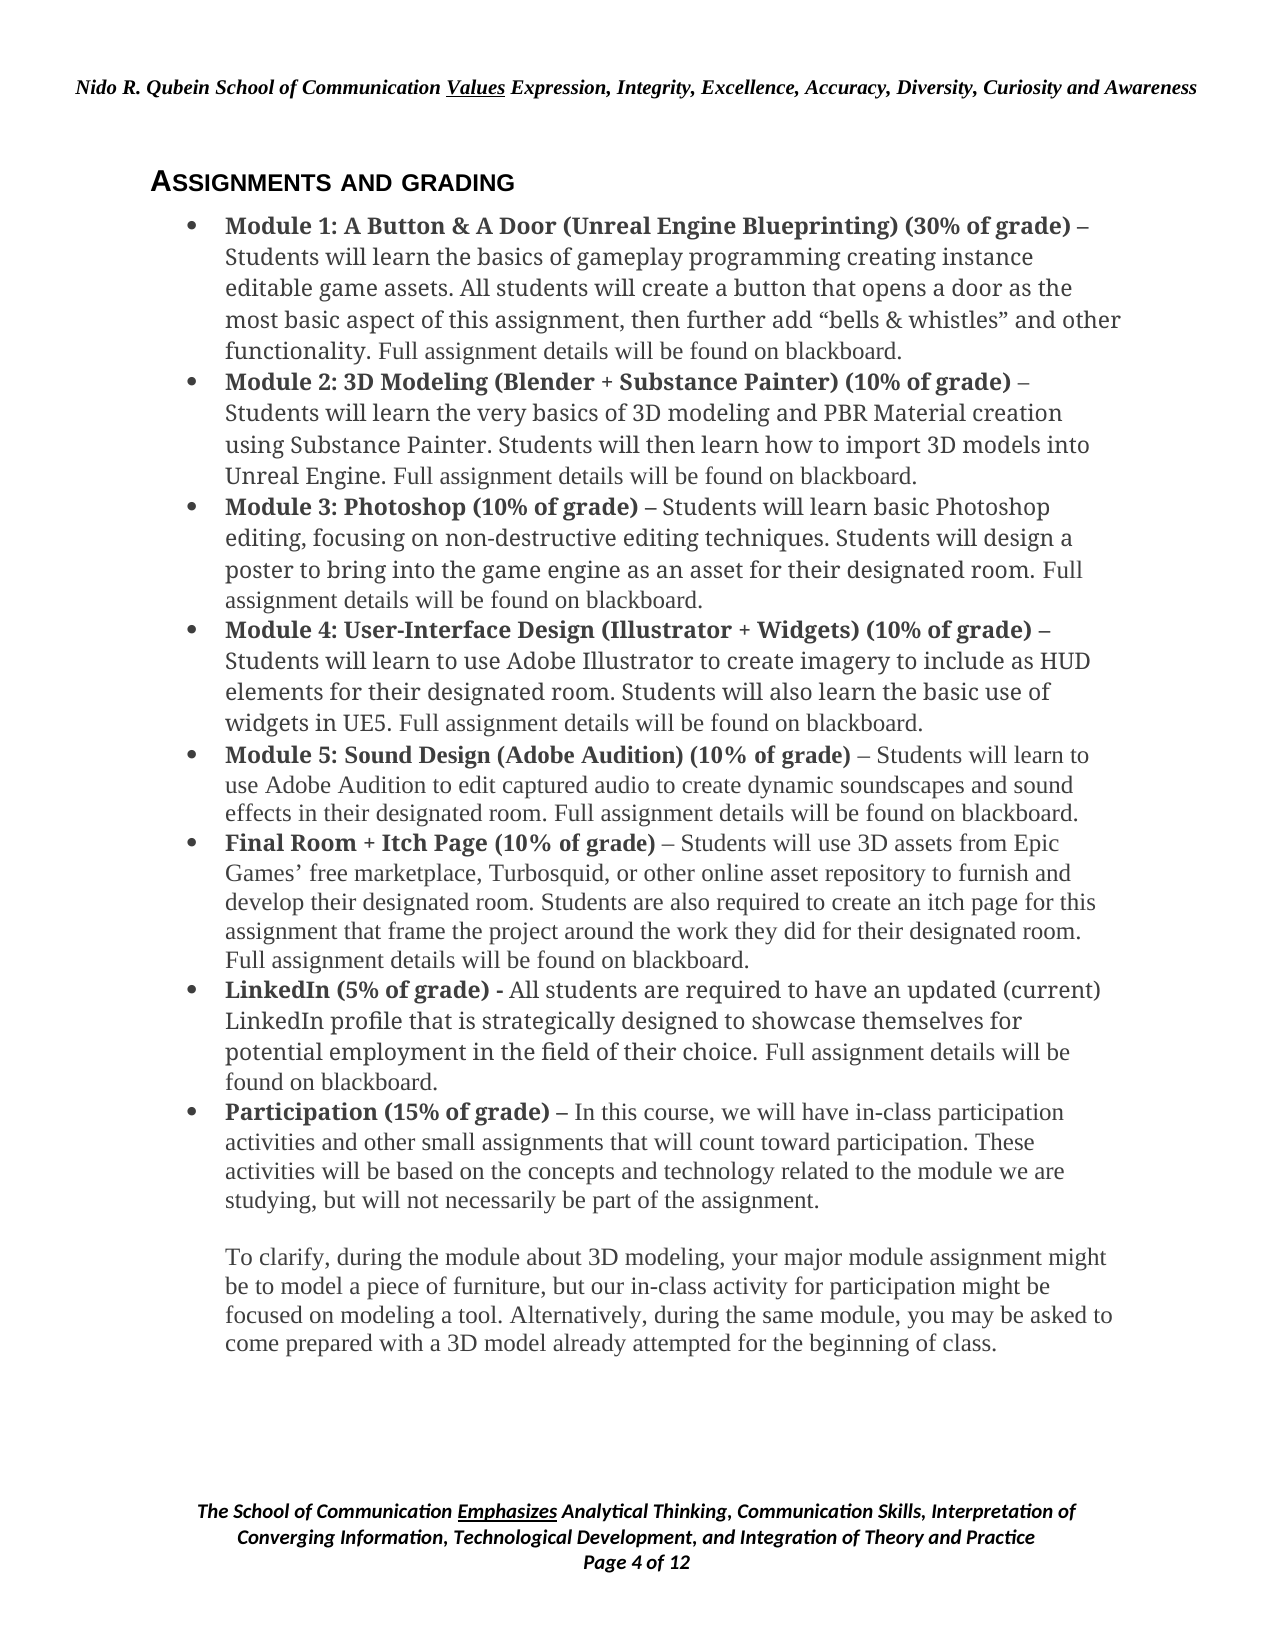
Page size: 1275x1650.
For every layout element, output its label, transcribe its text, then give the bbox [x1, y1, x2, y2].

list Participation (15% of grade) – In this course, we will have in-class participation activities and other small assignments that will count toward participation. These activities will be based on the concepts and technology related to the module we are studying, but will not necessarily be part of the assignment. To clarify, during the module about 3D modeling, your major module assignment might be to model a piece of furniture, but our in-class activity for participation might be focused on modeling a tool. Alternatively, during the same module, you may be asked to come prepared with a 3D model already attempted for the beginning of class. [187, 1096, 1125, 1357]
list Module 1: A Button & A Door (Unreal Engine Blueprinting) (30% of grade) – Students will learn the basics of gameplay programming creating instance editable game assets. All students will create a button that opens a door as the most basic aspect of this assignment, then further add “bells & whistles” and other functionality. Full assignment details will be found on blackboard. [187, 210, 1125, 366]
list Module 4: User-Interface Design (Illustrator + Widgets) (10% of grade) – Students will learn to use Adobe Illustrator to create imagery to include as HUD elements for their designated room. Students will also learn the basic use of widgets in UE5. Full assignment details will be found on blackboard. [187, 613, 1125, 738]
list Final Room + Itch Page (10% of grade) – Students will use 3D assets from Epic Games’ free marketplace, Turbosquid, or other online asset repository to furnish and develop their designated room. Students are also required to create an itch page for this assignment that frame the project around the work they did for their designated room. Full assignment details will be found on blackboard. [187, 827, 1125, 973]
list Module 2: 3D Modeling (Blender + Substance Painter) (10% of grade) – Students will learn the very basics of 3D modeling and PBR Material creation using Substance Painter. Students will then learn how to import 3D models into Unreal Engine. Full assignment details will be found on blackboard. [187, 366, 1125, 491]
list LinkedIn (5% of grade) - All students are required to have an updated (current) LinkedIn profile that is strategically designed to showcase themselves for potential employment in the field of their choice. Full assignment details will be found on blackboard. [187, 973, 1125, 1096]
list Module 5: Sound Design (Adobe Audition) (10% of grade) – Students will learn to use Adobe Audition to edit captured audio to create dynamic soundscapes and sound effects in their designated room. Full assignment details will be found on blackboard. [187, 738, 1125, 827]
list Module 3: Photoshop (10% of grade) – Students will learn basic Photoshop editing, focusing on non-destructive editing techniques. Students will design a poster to bring into the game engine as an asset for their designated room. Full assignment details will be found on blackboard. [187, 491, 1125, 613]
text Assignments and grading [150, 162, 1125, 197]
